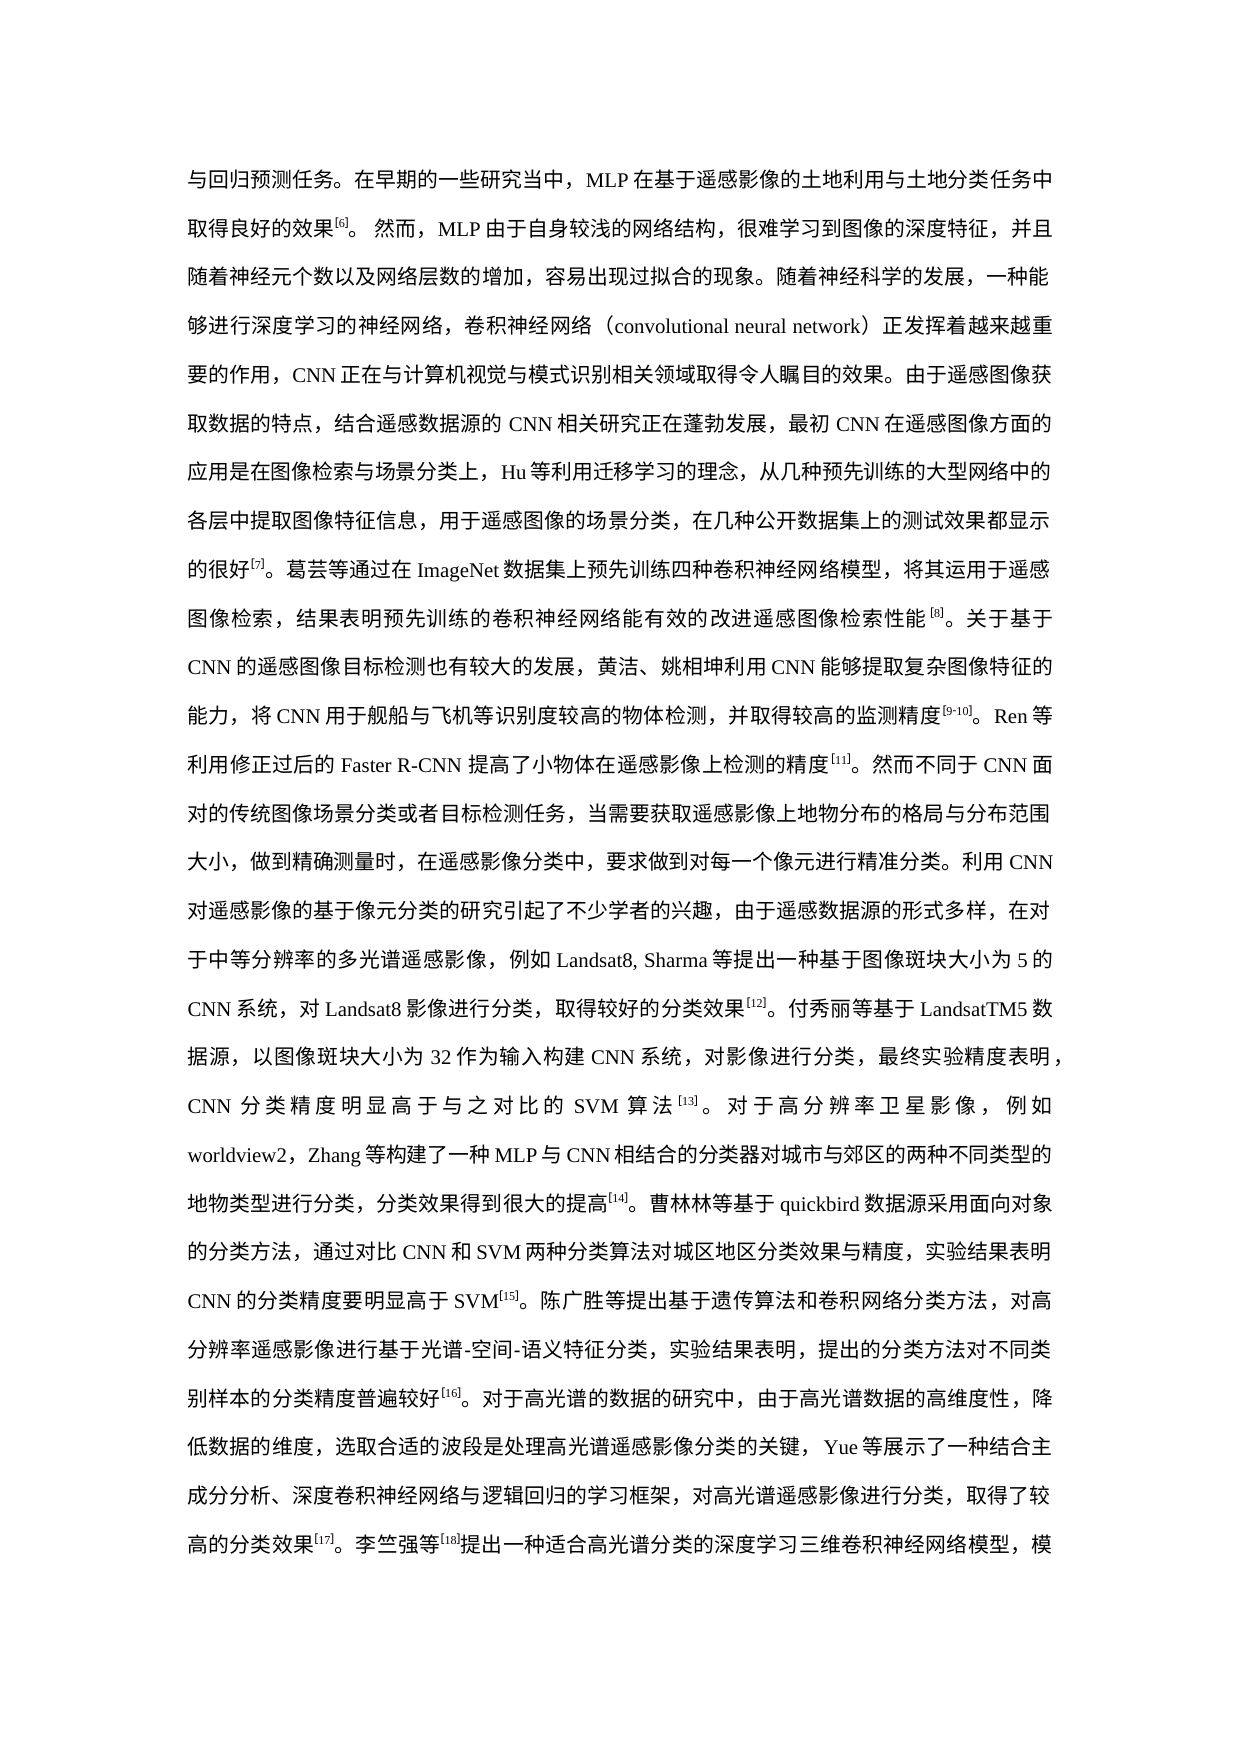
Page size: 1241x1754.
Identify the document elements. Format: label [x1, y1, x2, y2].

text [187, 162, 1053, 1559]
